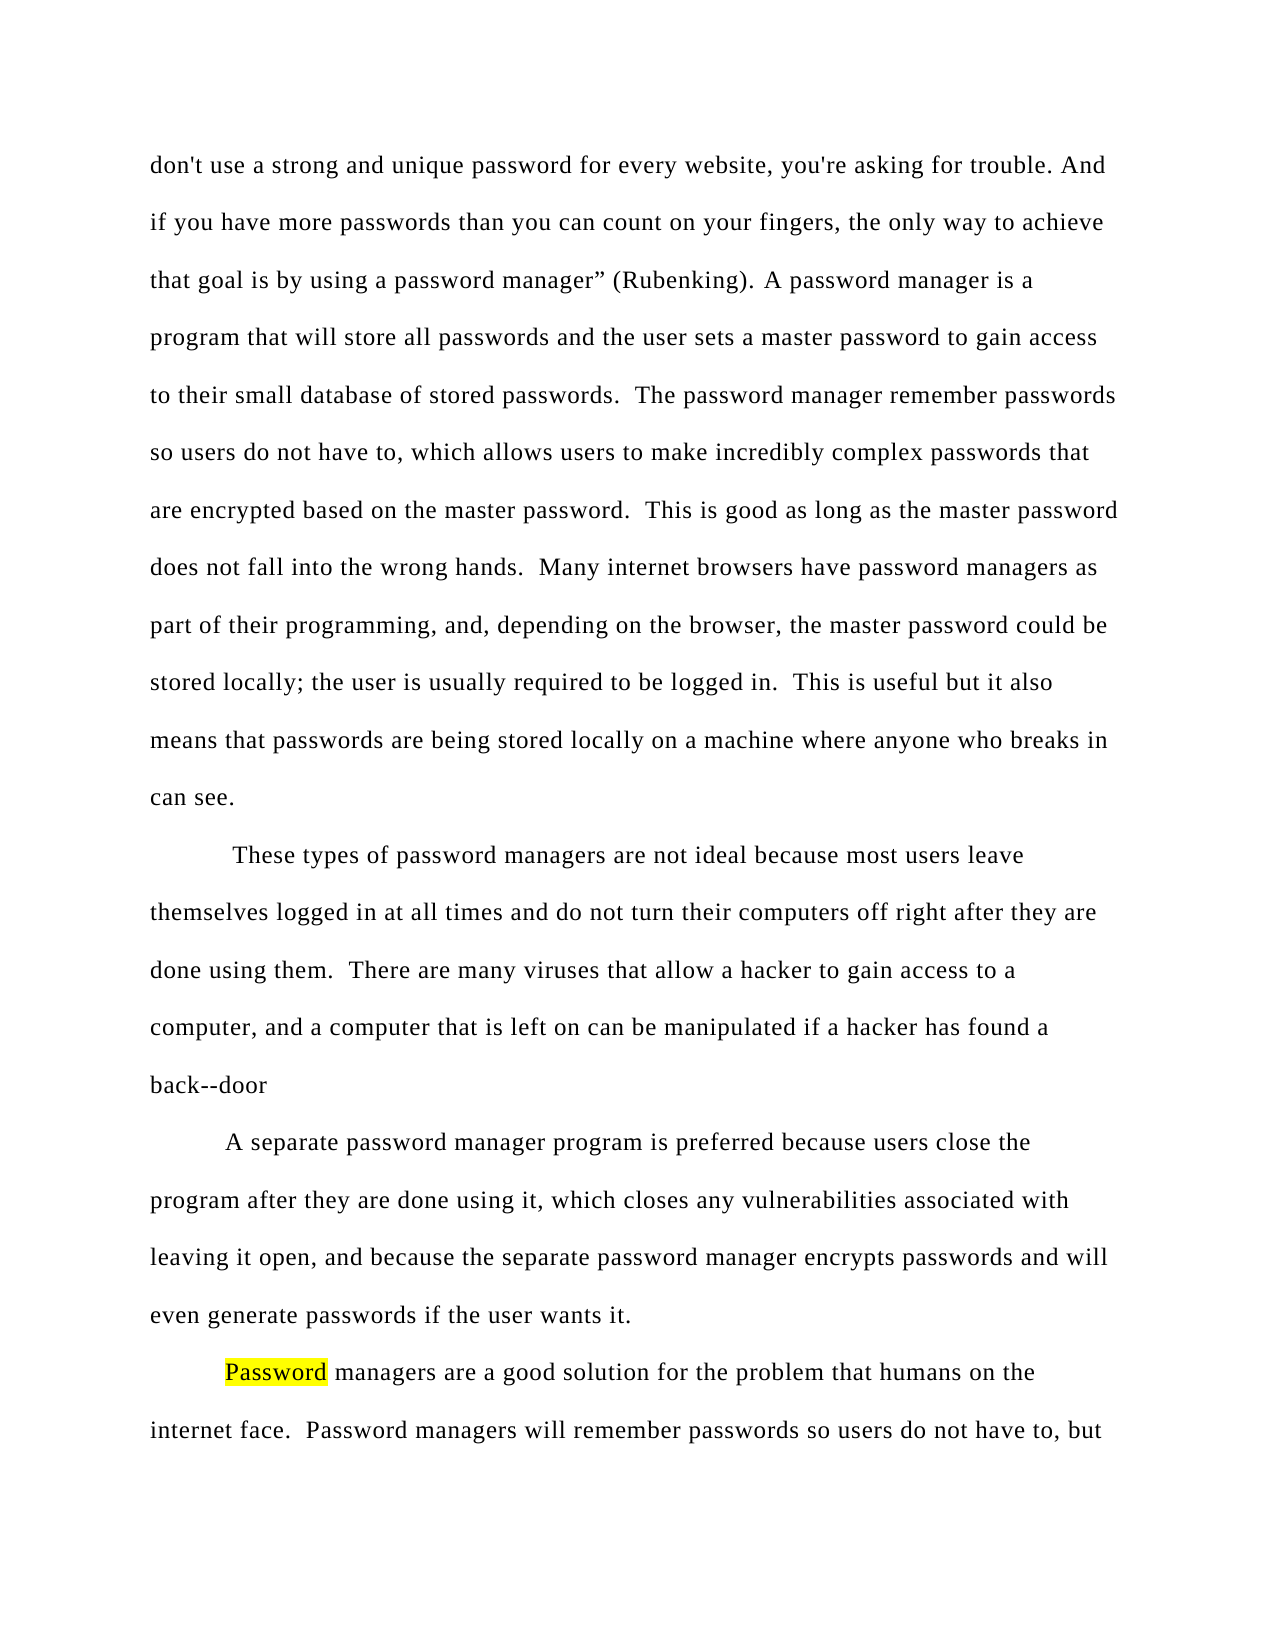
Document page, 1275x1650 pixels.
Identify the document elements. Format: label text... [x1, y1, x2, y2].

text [150, 150, 1125, 811]
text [150, 1357, 1125, 1444]
text A separate password manager program is preferred because users close the program after they are done using it, which closes any vulnerabilities associated with leaving it open, and because the separate password manager encrypts passwords and will even generate passwords if the user wants it. [150, 1127, 1125, 1329]
text These types of password managers are not ideal because most users leave themselves logged in at all times and do not turn their computers off right after they are done using them. There are many viruses that allow a hacker to gain access to a computer, and a computer that is left on can be manipulated if a hacker has found a back--door [150, 840, 1125, 1099]
